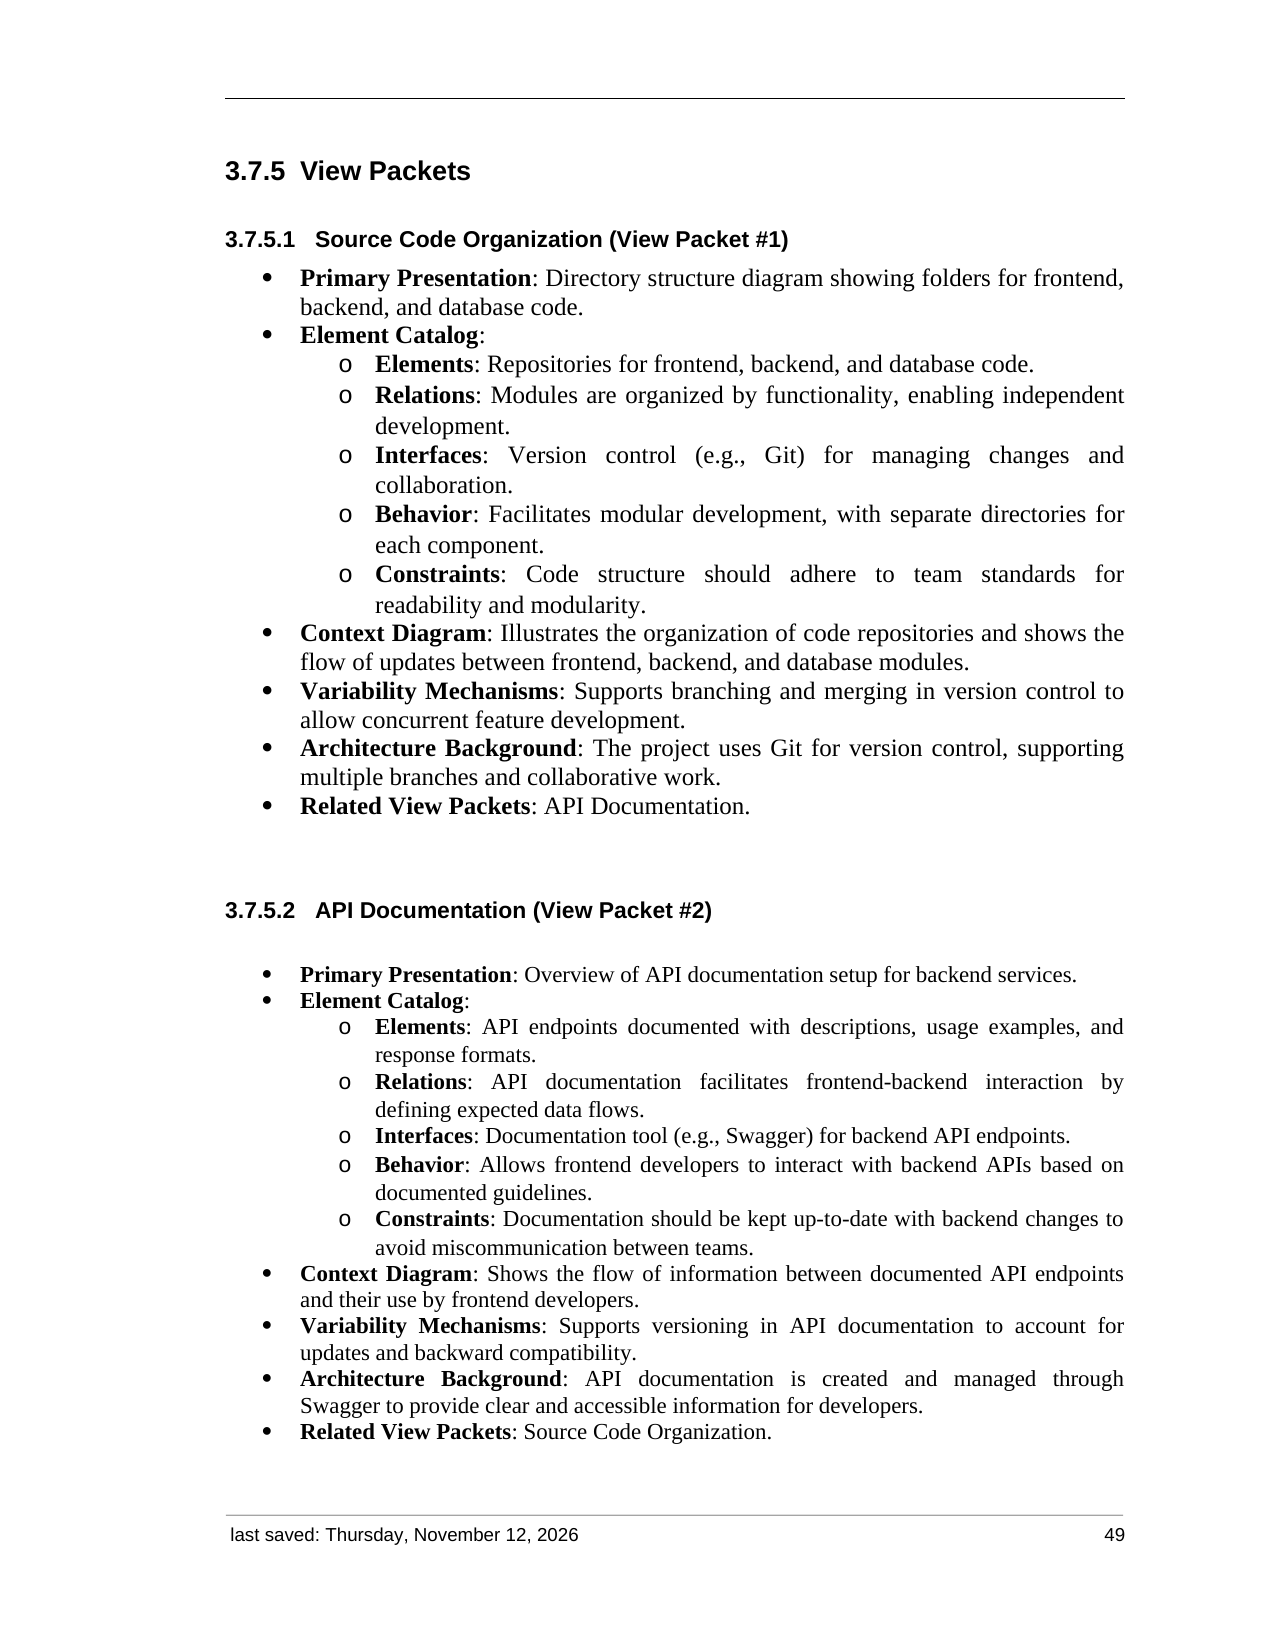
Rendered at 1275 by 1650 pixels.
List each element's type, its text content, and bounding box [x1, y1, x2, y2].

list Architecture Background: The project uses Git for version control, supporting multiple branches and collaborative work. [263, 733, 1125, 791]
list Variability Mechanisms: Supports branching and merging in version control to allow concurrent feature development. [263, 676, 1125, 733]
list Related View Packets: Source Code Organization. [263, 1418, 1125, 1444]
subtitle View Packets [225, 151, 1125, 186]
list Behavior: Allows frontend developers to interact with backend APIs based on documented guidelines. [338, 1151, 1125, 1205]
list Context Diagram: Shows the flow of information between documented API endpoints and their use by frontend developers. [263, 1260, 1125, 1313]
list Interfaces: Documentation tool (e.g., Swagger) for backend API endpoints. [338, 1122, 1125, 1151]
list Behavior: Facilitates modular development, with separate directories for each component. [338, 499, 1125, 559]
list Elements: API endpoints documented with descriptions, usage examples, and response formats. [338, 1013, 1125, 1068]
list Relations: API documentation facilitates frontend-backend interaction by defining expected data flows. [338, 1068, 1125, 1122]
list Relations: Modules are organized by functionality, enabling independent development. [338, 380, 1125, 440]
list Element Catalog: [263, 321, 1125, 349]
list Primary Presentation: Directory structure diagram showing folders for frontend, backend, and database code. [263, 263, 1125, 321]
list Architecture Background: API documentation is created and managed through Swagger to provide clear and accessible information for developers. [263, 1365, 1125, 1418]
list Related View Packets: API Documentation. [263, 791, 1125, 820]
subtitle API Documentation (View Packet #2) [225, 895, 1125, 924]
list Primary Presentation: Overview of API documentation setup for backend services. [263, 961, 1125, 987]
list Element Catalog: [263, 987, 1125, 1013]
list Constraints: Code structure should adhere to team standards for readability and modularity. [338, 559, 1125, 618]
list Variability Mechanisms: Supports versioning in API documentation to account for updates and backward compatibility. [263, 1313, 1125, 1365]
list Constraints: Documentation should be kept up-to-date with backend changes to avoid miscommunication between teams. [338, 1205, 1125, 1260]
list Context Diagram: Illustrates the organization of code repositories and shows the flow of updates between frontend, backend, and database modules. [263, 618, 1125, 676]
list Elements: Repositories for frontend, backend, and database code. [338, 349, 1125, 380]
list Interfaces: Version control (e.g., Git) for managing changes and collaboration. [338, 440, 1125, 499]
subtitle Source Code Organization (View Packet #1) [225, 223, 1125, 253]
